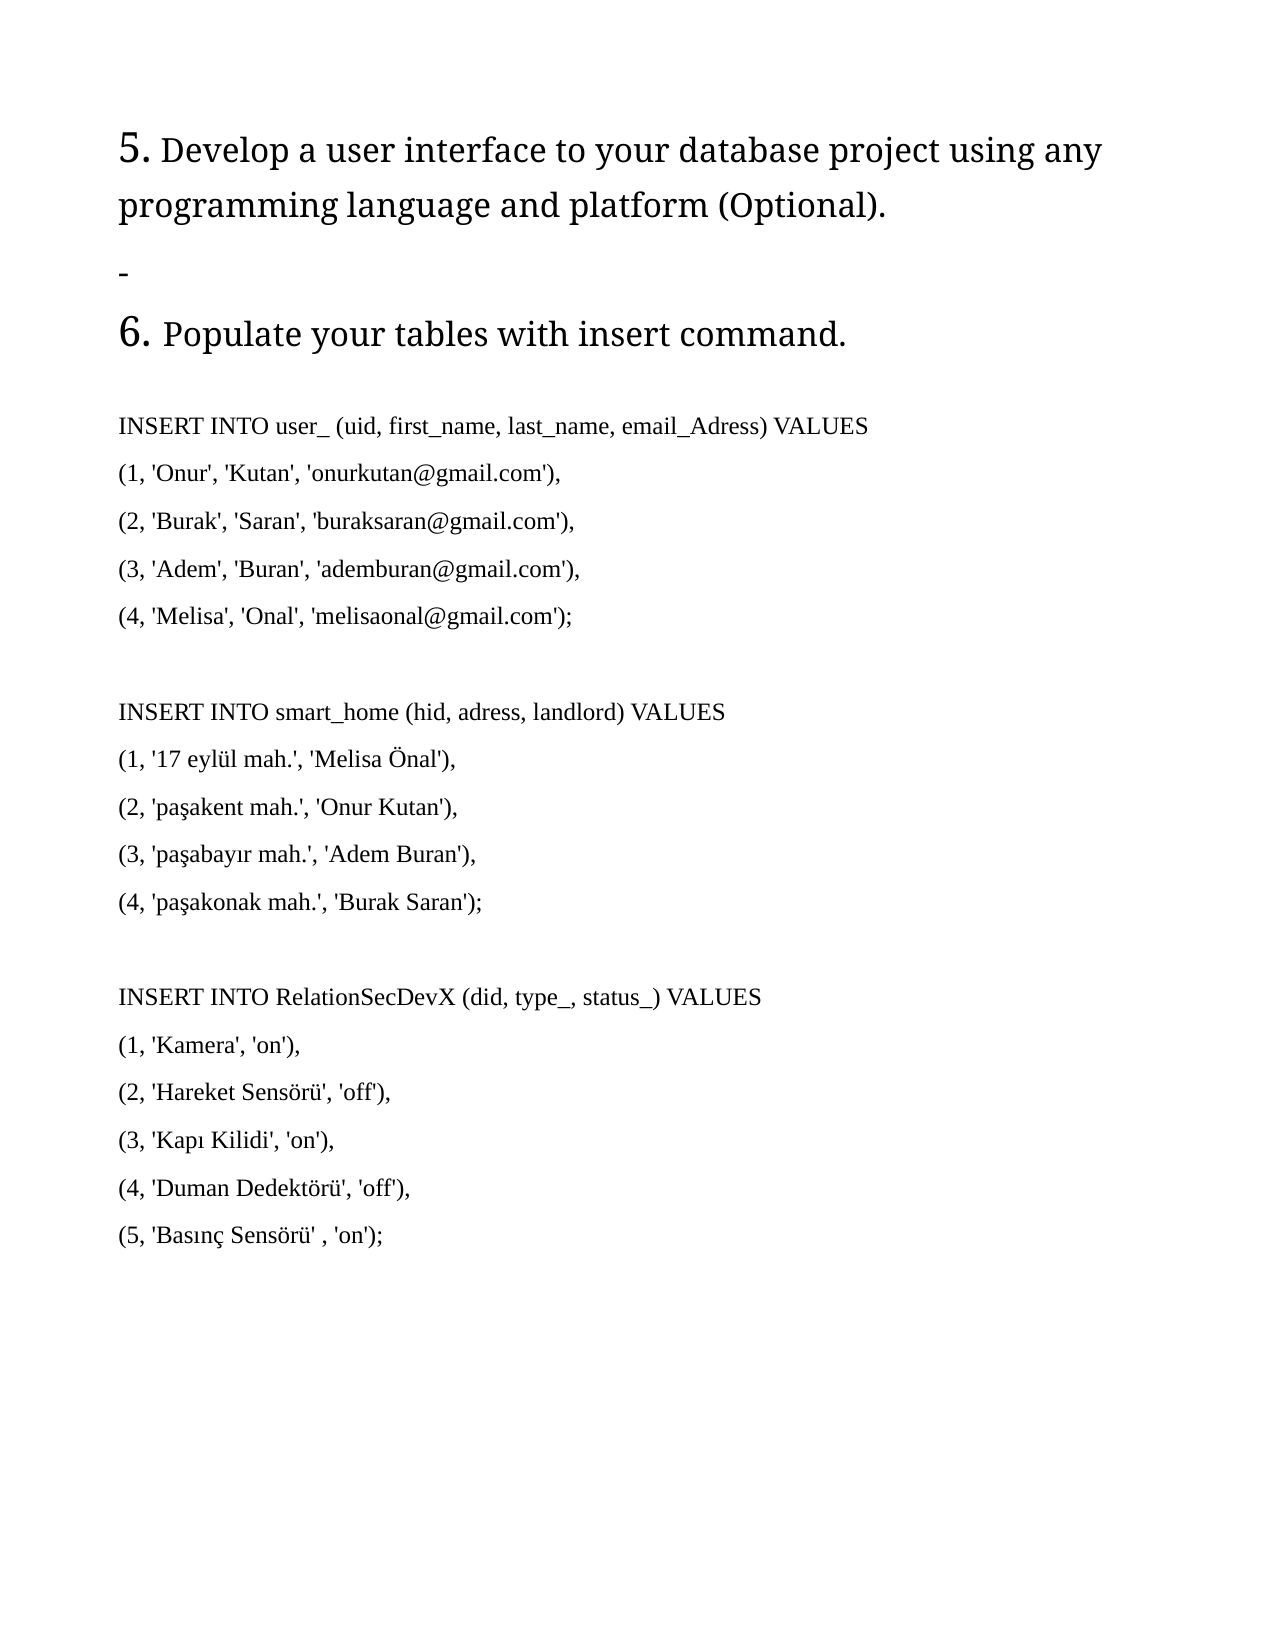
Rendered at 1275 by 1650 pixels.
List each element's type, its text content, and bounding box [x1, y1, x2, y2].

text (3, 'paşabayır mah.', 'Adem Buran'), [118, 839, 1157, 868]
text (2, 'Burak', 'Saran', 'buraksaran@gmail.com'), [118, 506, 1157, 535]
text (3, 'Kapı Kilidi', 'on'), [118, 1125, 1157, 1154]
text (2, 'Hareket Sensörü', 'off'), [118, 1077, 1157, 1106]
text INSERT INTO user_ (uid, first_name, last_name, email_Adress) VALUES [118, 411, 1157, 440]
text (1, 'Kamera', 'on'), [118, 1030, 1157, 1058]
text (1, '17 eylül mah.', 'Melisa Önal'), [118, 744, 1157, 773]
text (4, 'paşakonak mah.', 'Burak Saran'); [118, 887, 1157, 916]
text INSERT INTO smart_home (hid, adress, landlord) VALUES [118, 697, 1157, 725]
text (4, 'Duman Dedektörü', 'off'), [118, 1173, 1157, 1201]
text (2, 'paşakent mah.', 'Onur Kutan'), [118, 792, 1157, 821]
text - 6. Populate your tables with insert command. [118, 248, 1157, 392]
text INSERT INTO RelationSecDevX (did, type_, status_) VALUES [118, 982, 1157, 1011]
text (3, 'Adem', 'Buran', 'ademburan@gmail.com'), [118, 554, 1157, 582]
text (4, 'Melisa', 'Onal', 'melisaonal@gmail.com'); [118, 601, 1157, 630]
text 5. Develop a user interface to your database project using any programming language and platform (Optional). [118, 118, 1157, 227]
text (1, 'Onur', 'Kutan', 'onurkutan@gmail.com'), [118, 458, 1157, 487]
text (5, 'Basınç Sensörü' , 'on'); [118, 1220, 1157, 1249]
